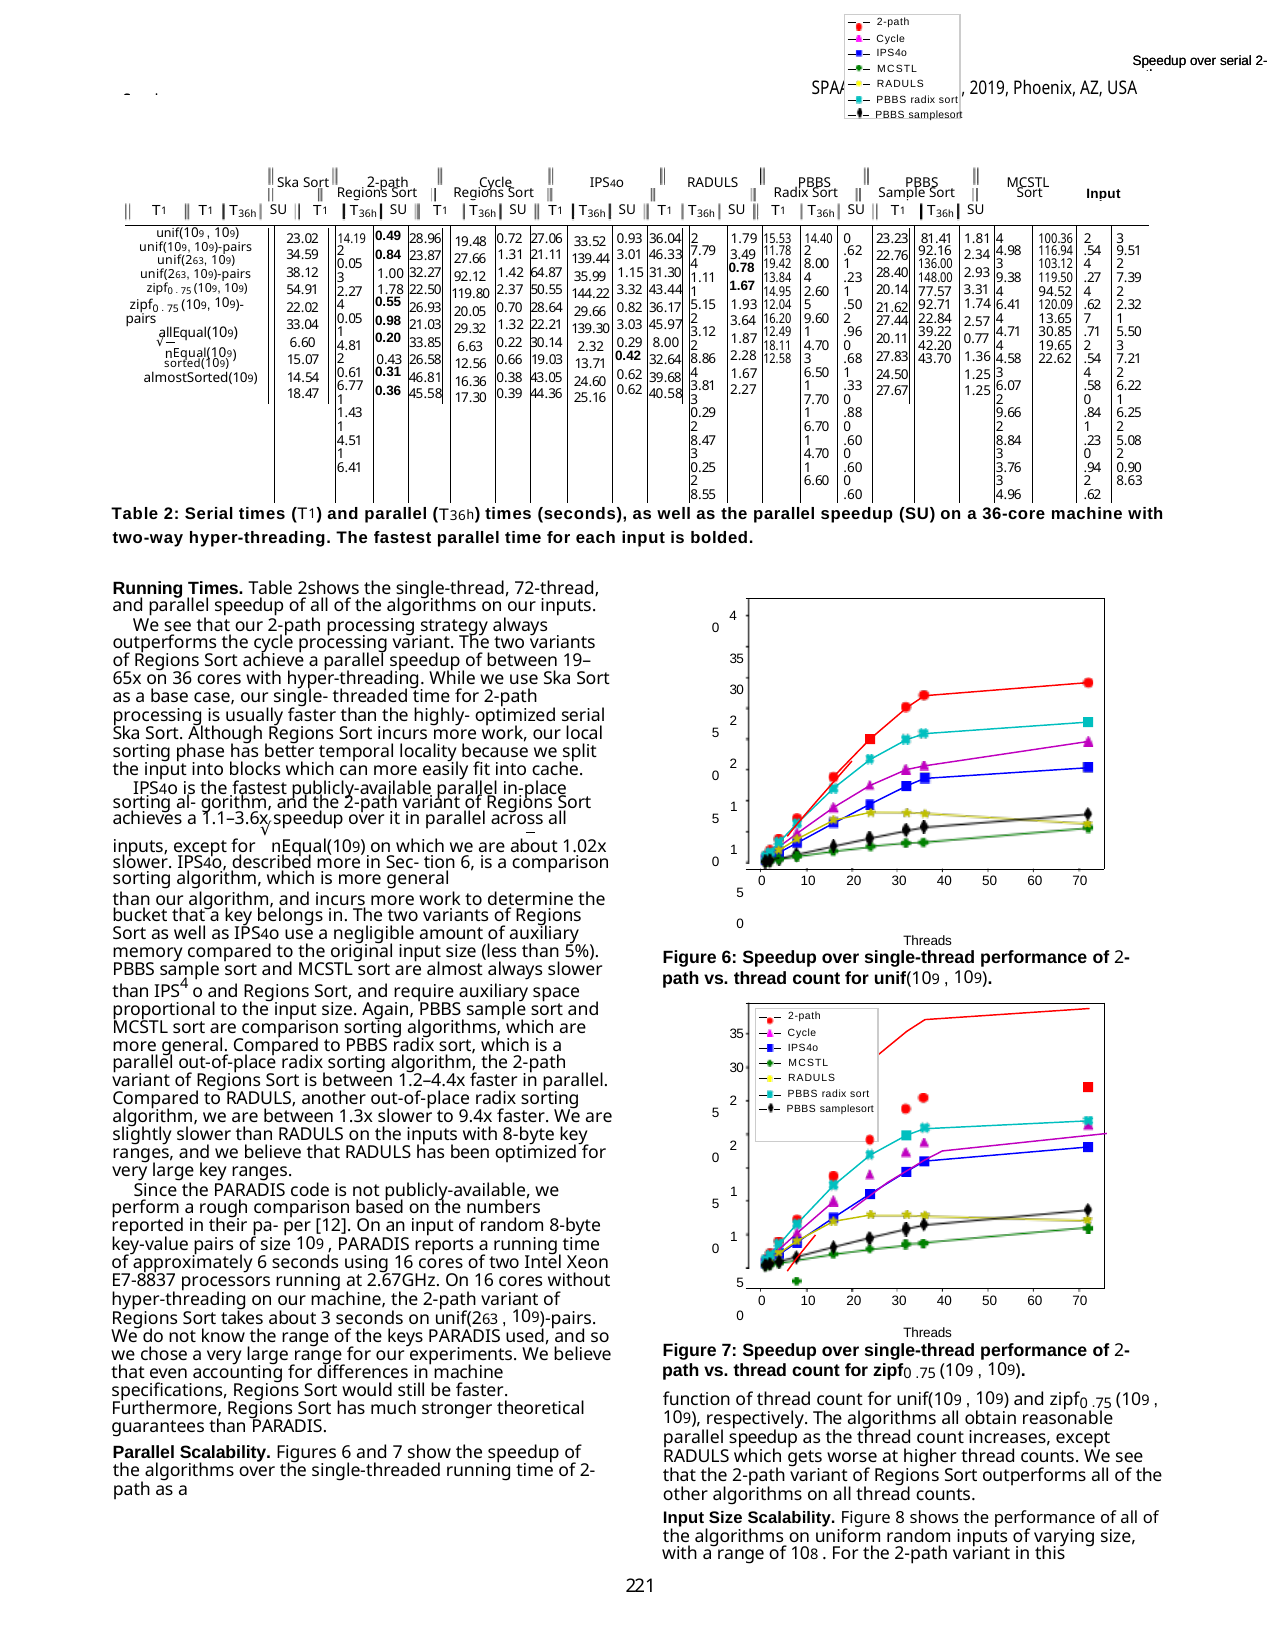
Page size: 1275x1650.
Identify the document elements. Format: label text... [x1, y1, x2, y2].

table_header 40 35 30 25 20 15 10 5 0 [712, 598, 744, 931]
picture [865, 1134, 875, 1161]
picture [767, 1017, 774, 1025]
picture [828, 779, 839, 794]
table_header 81.41 92.16 136.00 148.00 77.57 92.71 22.84 39.22 42.20 43.70 [915, 226, 959, 503]
picture [437, 167, 443, 185]
picture [855, 50, 863, 57]
picture [919, 1116, 1094, 1134]
picture [828, 771, 839, 786]
picture [767, 1044, 774, 1052]
picture [855, 65, 863, 72]
table_header 35 30 25 20 15 10 5 0 [712, 1003, 744, 1323]
picture [828, 1183, 839, 1207]
picture [760, 799, 1094, 869]
picture [972, 188, 978, 203]
picture [855, 35, 863, 42]
table_header 19.48 27.66 92.12 119.80 20.05 29.32 6.63 12.56 16.36 17.30 [451, 226, 495, 503]
table_header 36.04 46.33 31.30 43.44 36.17 45.97 8.00 32.64 39.68 40.58 [648, 226, 689, 503]
picture [760, 1203, 1094, 1273]
text Table 2: Serial times (T1) and parallel (T36h) times (seconds), as well as the parallel speedup (SU) on a 36-core machine with [111, 503, 1165, 528]
picture [865, 754, 875, 765]
text Figure 7: Speedup over single-thread performance of 2-path vs. thread count for zipf0 .75 (109 , 109). [662, 1340, 1163, 1383]
picture [973, 167, 979, 185]
text Ska Sort 2-path Cycle IPS4o RADULS PBBS PBBS MCSTL [111, 170, 1165, 189]
table_header 44.98 39.38 46.41 44.71 44.58 36.07 29.66 28.84 33.76 34.96 [995, 226, 1032, 503]
table_header 2.54 4.27 4.62 7.71 2.54 4.58 0.84 1.23 0.94 2.62 [1077, 226, 1111, 503]
table_header 27.06 21.11 64.87 50.55 28.64 22.21 30.14 19.03 43.05 44.36 [531, 226, 567, 503]
picture [268, 167, 274, 185]
picture [901, 728, 930, 745]
table_header 23.23 22.76 28.40 20.14 21.62 27.44 20.11 27.83 24.50 27.67 [873, 226, 914, 503]
picture [919, 761, 1094, 784]
picture [660, 167, 665, 185]
table_header 0 10 20 30 40 50 60 70 [744, 1003, 1105, 1323]
table_header 39.51 27.39 22.32 15.50 37.21 26.22 16.25 25.08 20.90 8.63 [1112, 226, 1149, 503]
picture [571, 203, 575, 221]
picture [125, 203, 131, 221]
text than our algorithm, and incurs more work to determine the bucket that a key belongs in. The two variants of Regions Sort as well as IPS4o use a negligible amount of auxiliary memory compared to the original input size (less than 5%). PBBS sample sort and MCSTL sort are almost always slower than IPS4 o and Regions Sort, and require auxiliary space proportional to the input size. Again, PBBS sample sort and MCSTL sort are comparison sorting algorithms, which are more general. Compared to PBBS radix sort, which is a parallel out-of-place radix sorting algorithm, the 2-path variant of Regions Sort is between 1.2–4.4x faster in parallel. Compared to RADULS, another out-of-place radix sorting algorithm, we are between 1.3x slower to 9.4x faster. We are slightly slower than RADULS on the inputs with 8-byte key ranges, and we believe that RADULS has been optimized for very large key ranges. [112, 891, 614, 1182]
picture [184, 203, 190, 221]
picture [792, 1277, 802, 1286]
text Figure 6: Speedup over single-thread performance of 2-path vs. thread count for unif(109 , 109). [662, 947, 1163, 990]
picture [414, 203, 420, 221]
table_header 14.40 28.00 42.60 59.60 14.70 36.50 17.70 16.70 14.70 16.60 [801, 226, 837, 503]
text Running Times. Table 2shows the single-thread, 72-thread, and parallel speedup of all of the algorithms on our inputs. [112, 580, 612, 617]
picture [548, 167, 554, 185]
table_header 0.93 3.01 1.15 3.32 0.82 3.03 0.29 0.42 0.62 0.62 [613, 226, 647, 503]
picture [901, 764, 912, 775]
table_header 28.96 23.87 32.27 22.50 26.93 21.03 33.85 26.58 46.81 45.58 [409, 226, 450, 503]
picture [431, 188, 436, 203]
picture [767, 1103, 774, 1113]
picture [767, 1075, 774, 1082]
table_header unif(109 , 109) unif(109, 109)-pairs unif(263, 109) unif(263, 109)-pairs zipf0 . 75 (109, 109) zipf0 . 75 (109, 109)-pairs allEqual(109) √nEqual(109) sorted(109) almostSorted(109) [125, 226, 274, 503]
picture [268, 188, 274, 203]
picture [865, 780, 875, 791]
picture [872, 203, 878, 221]
picture [855, 80, 863, 87]
picture [901, 677, 1094, 713]
table_header 0.49 0.84 1.00 1.78 0.55 0.98 0.20 0.43 0.31 0.36 [374, 226, 408, 503]
picture [901, 1093, 930, 1115]
picture [767, 1090, 774, 1098]
table_header 0 10 20 30 40 50 60 70 [744, 598, 1105, 931]
text function of thread count for unif(109 , 109) and zipf0 .75 (109 , 109), respectively. The algorithms all obtain reasonable parallel speedup as the thread count increases, except RADULS which gets worse at higher thread counts. We see that the 2-path variant of Regions Sort outperforms all of the other algorithms on all thread counts. [663, 1388, 1165, 1505]
table_header 100.36 116.94 103.12 119.50 94.52 120.09 13.65 30.85 19.65 22.62 [1033, 226, 1076, 503]
table_header 27.79 41.11 15.15 23.12 28.86 43.81 30.29 28.47 30.25 28.55 [690, 226, 727, 503]
picture [317, 188, 323, 203]
picture [760, 167, 765, 185]
picture [294, 203, 300, 221]
picture [865, 1169, 875, 1180]
table_header 1.79 3.49 0.78 1.67 1.93 3.64 1.87 2.28 1.67 2.27 [728, 226, 762, 503]
picture [828, 1171, 839, 1189]
picture [608, 203, 612, 221]
picture [901, 1147, 912, 1158]
picture [1083, 736, 1094, 747]
picture [750, 188, 759, 221]
table_header 14.19 20.05 32.27 40.05 14.81 20.61 6.77 11.43 14.51 16.41 [336, 226, 373, 503]
picture [855, 23, 863, 31]
picture [855, 188, 861, 203]
picture [863, 167, 869, 185]
table_header 23.02 34.59 38.12 54.91 22.02 33.04 6.60 15.07 14.54 18.47 [275, 226, 335, 503]
text Parallel Scalability. Figures 6 and 7 show the speedup of the algorithms over the single-threaded running time of 2-path as a [112, 1443, 612, 1501]
table_header 33.52 139.44 35.99 144.22 29.66 139.30 2.32 13.71 24.60 25.16 [568, 226, 612, 503]
table_header 15.53 11.78 19.42 13.84 14.95 12.04 16.20 12.49 18.11 12.58 [763, 226, 800, 503]
picture [919, 1138, 930, 1148]
picture [643, 203, 649, 221]
table_header 0.62 1.23 1.50 2.96 0.68 1.33 0.88 0.60 0.60 0.60 [838, 226, 872, 503]
picture [379, 203, 383, 221]
picture [767, 1029, 774, 1037]
picture [534, 203, 540, 221]
text two-way hyper-threading. The fastest parallel time for each input is bolded. [111, 528, 1165, 550]
picture [650, 188, 656, 203]
text Input Size Scalability. Figure 8 shows the performance of all of [662, 1508, 1165, 1528]
text Regions Sort Regions Sort Radix Sort Sample Sort Sort Input T1 T1 T36h SU T1 T36h SU T1 T36h SU T1 T36h SU T1 T36h SU T1 T36h SU T1 T36h SU [125, 189, 1150, 225]
table_header 0.72 1.31 1.42 2.37 0.70 1.32 0.22 0.66 0.38 0.39 [496, 226, 530, 503]
picture [332, 167, 338, 185]
text Since the PARADIS code is not publicly-available, we perform a rough comparison based on the numbers reported in their pa- per [12]. On an input of random 8-byte key-value pairs of size 109 , PARADIS reports a running time of approximately 6 seconds using 16 cores of two Intel Xeon E7-8837 processors running at 2.67GHz. On 16 cores without hyper-threading on our machine, the 2-path variant of Regions Sort takes about 3 seconds on unif(263 , 109)-pairs. We do not know the range of the keys PARADIS used, and so we chose a very large range for our experiments. We believe that even accounting for differences in machine specifications, Regions Sort would still be faster. Furthermore, Regions Sort has much stronger theoretical guarantees than PARADIS. [111, 1182, 616, 1438]
picture [856, 108, 863, 119]
text We see that our 2-path processing strategy always outperforms the cycle processing variant. The two variants of Regions Sort achieve a parallel speedup of between 19–65x on 36 cores with hyper-threading. While we use Ska Sort as a base case, our single- threaded time for 2-path processing is usually faster than the highly- optimized serial Ska Sort. Although Regions Sort incurs more work, our local sorting phase has better temporal locality because we split the input into blocks which can more easily fit into cache. [112, 617, 616, 781]
picture [767, 1059, 774, 1067]
text IPS4o is the fastest publicly-available parallel in-place sorting al- gorithm, and the 2-path variant of Regions Sort achieves a 1.1–3.6x speedup over it in parallel across all inputs, except for √nEqual(109) on which we are about 1.02x slower. IPS4o, described more in Sec- tion 6, is a comparison sorting algorithm, which is more general [112, 781, 616, 890]
table_header 1.81 2.34 2.93 3.31 1.74 2.57 0.77 1.36 1.25 1.25 [960, 226, 994, 503]
picture [547, 188, 553, 203]
picture [855, 96, 863, 104]
